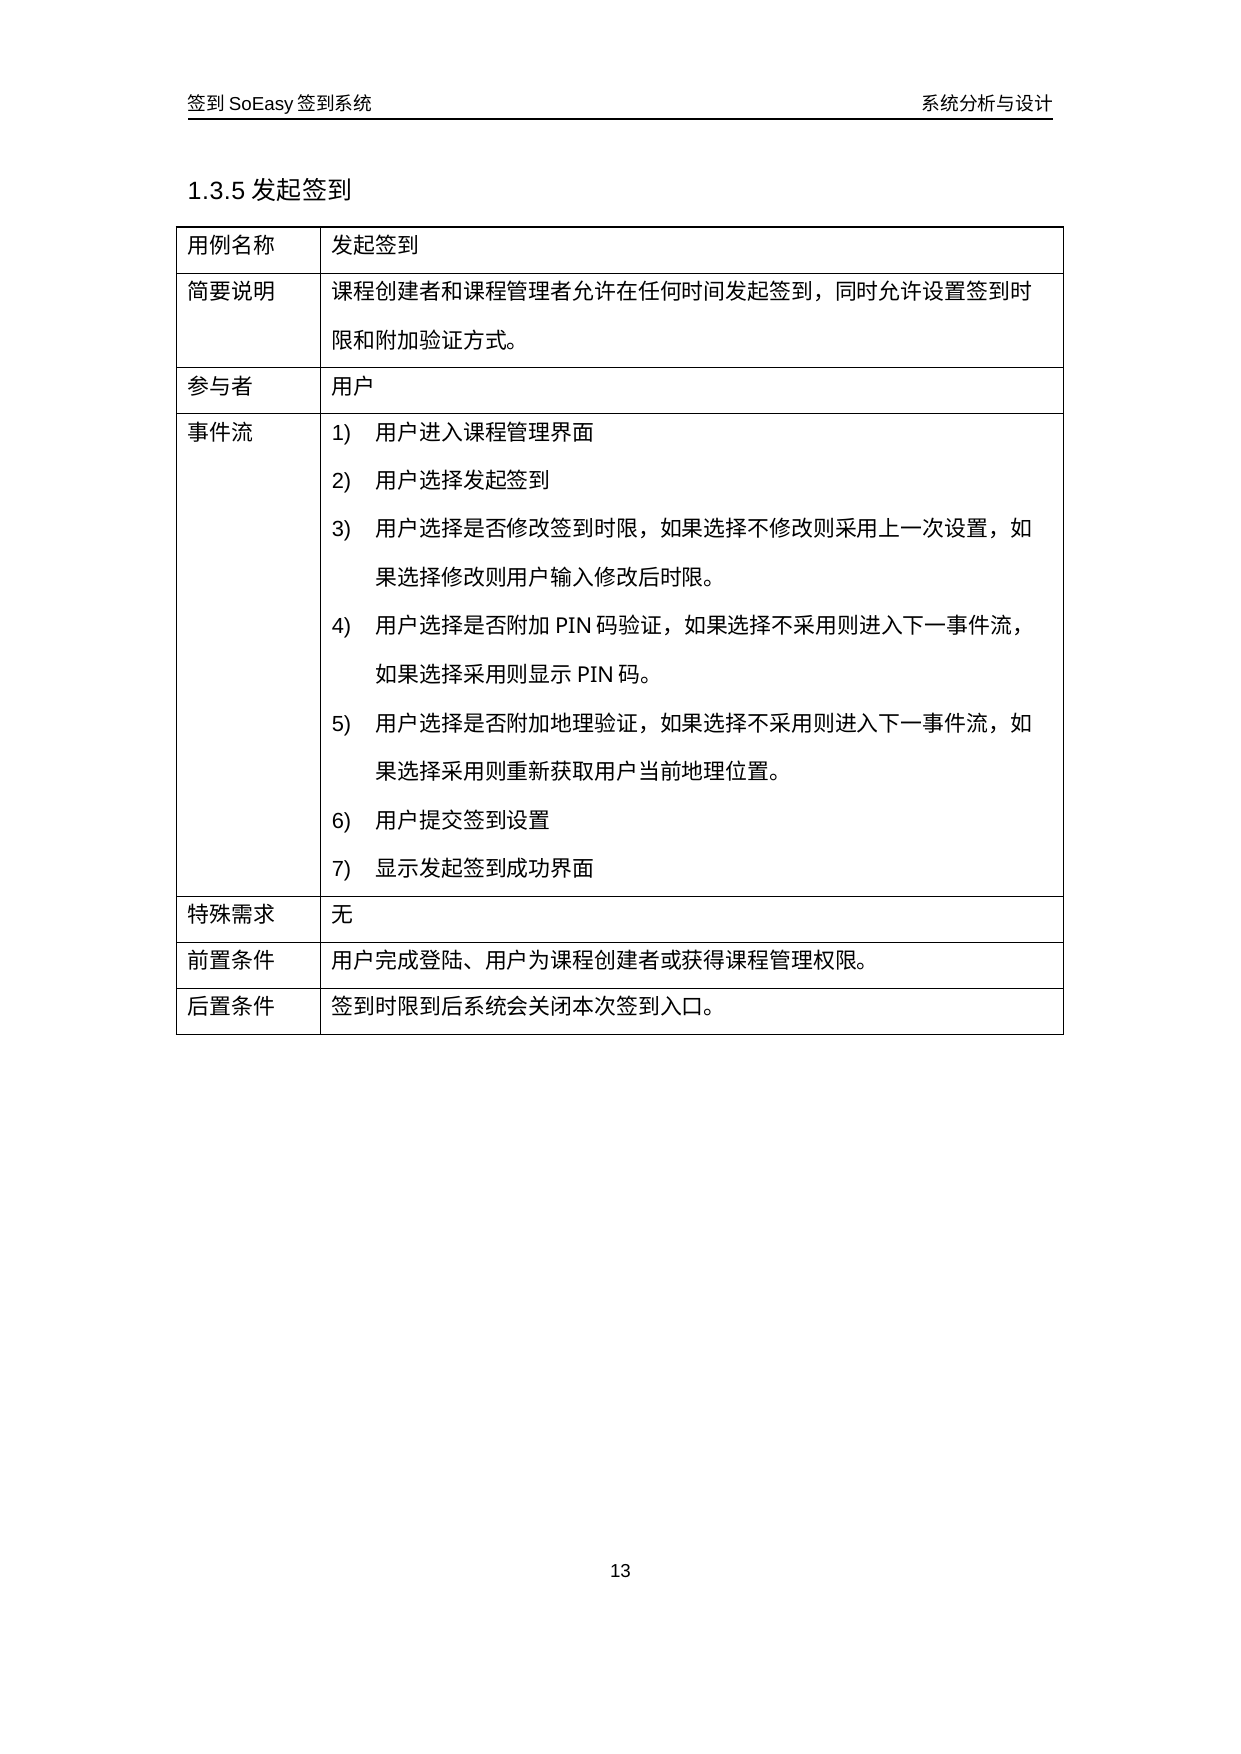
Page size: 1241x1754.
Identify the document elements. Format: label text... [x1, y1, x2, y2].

table_header 用例名称 [177, 228, 320, 272]
table_cell 后置条件 [177, 989, 320, 1034]
subtitle 1.3.5发起签到 [187, 156, 1053, 221]
table_cell 事件流 [177, 414, 320, 896]
table_cell 用户 [321, 368, 1063, 413]
table_cell 用户进入课程管理界面 用户选择发起签到 用户选择是否修改签到时限，如果选择不修改则采用上一次设置，如果选择修改则用户输入修改后时限。 用户选择是否附加PIN码验证，如果选择不采用则进入下一事件流，如果选择采用则显示PIN码。 用户选择是否附加地理验证，如果选择不采用则进入下一事件流，如果选择采用则重新获取用户当前地理位置。 用户提交签到设置 显示发起签到成功界面 [321, 414, 1063, 896]
table_cell 用户完成登陆、用户为课程创建者或获得课程管理权限。 [321, 943, 1063, 988]
table_cell 签到时限到后系统会关闭本次签到入口。 [321, 989, 1063, 1034]
table_cell 参与者 [177, 368, 320, 413]
table_cell 特殊需求 [177, 897, 320, 942]
table_cell 无 [321, 897, 1063, 942]
table_cell 课程创建者和课程管理者允许在任何时间发起签到，同时允许设置签到时限和附加验证方式。 [321, 274, 1063, 367]
table_header 发起签到 [321, 228, 1063, 272]
table_cell 前置条件 [177, 943, 320, 988]
table_cell 简要说明 [177, 274, 320, 367]
